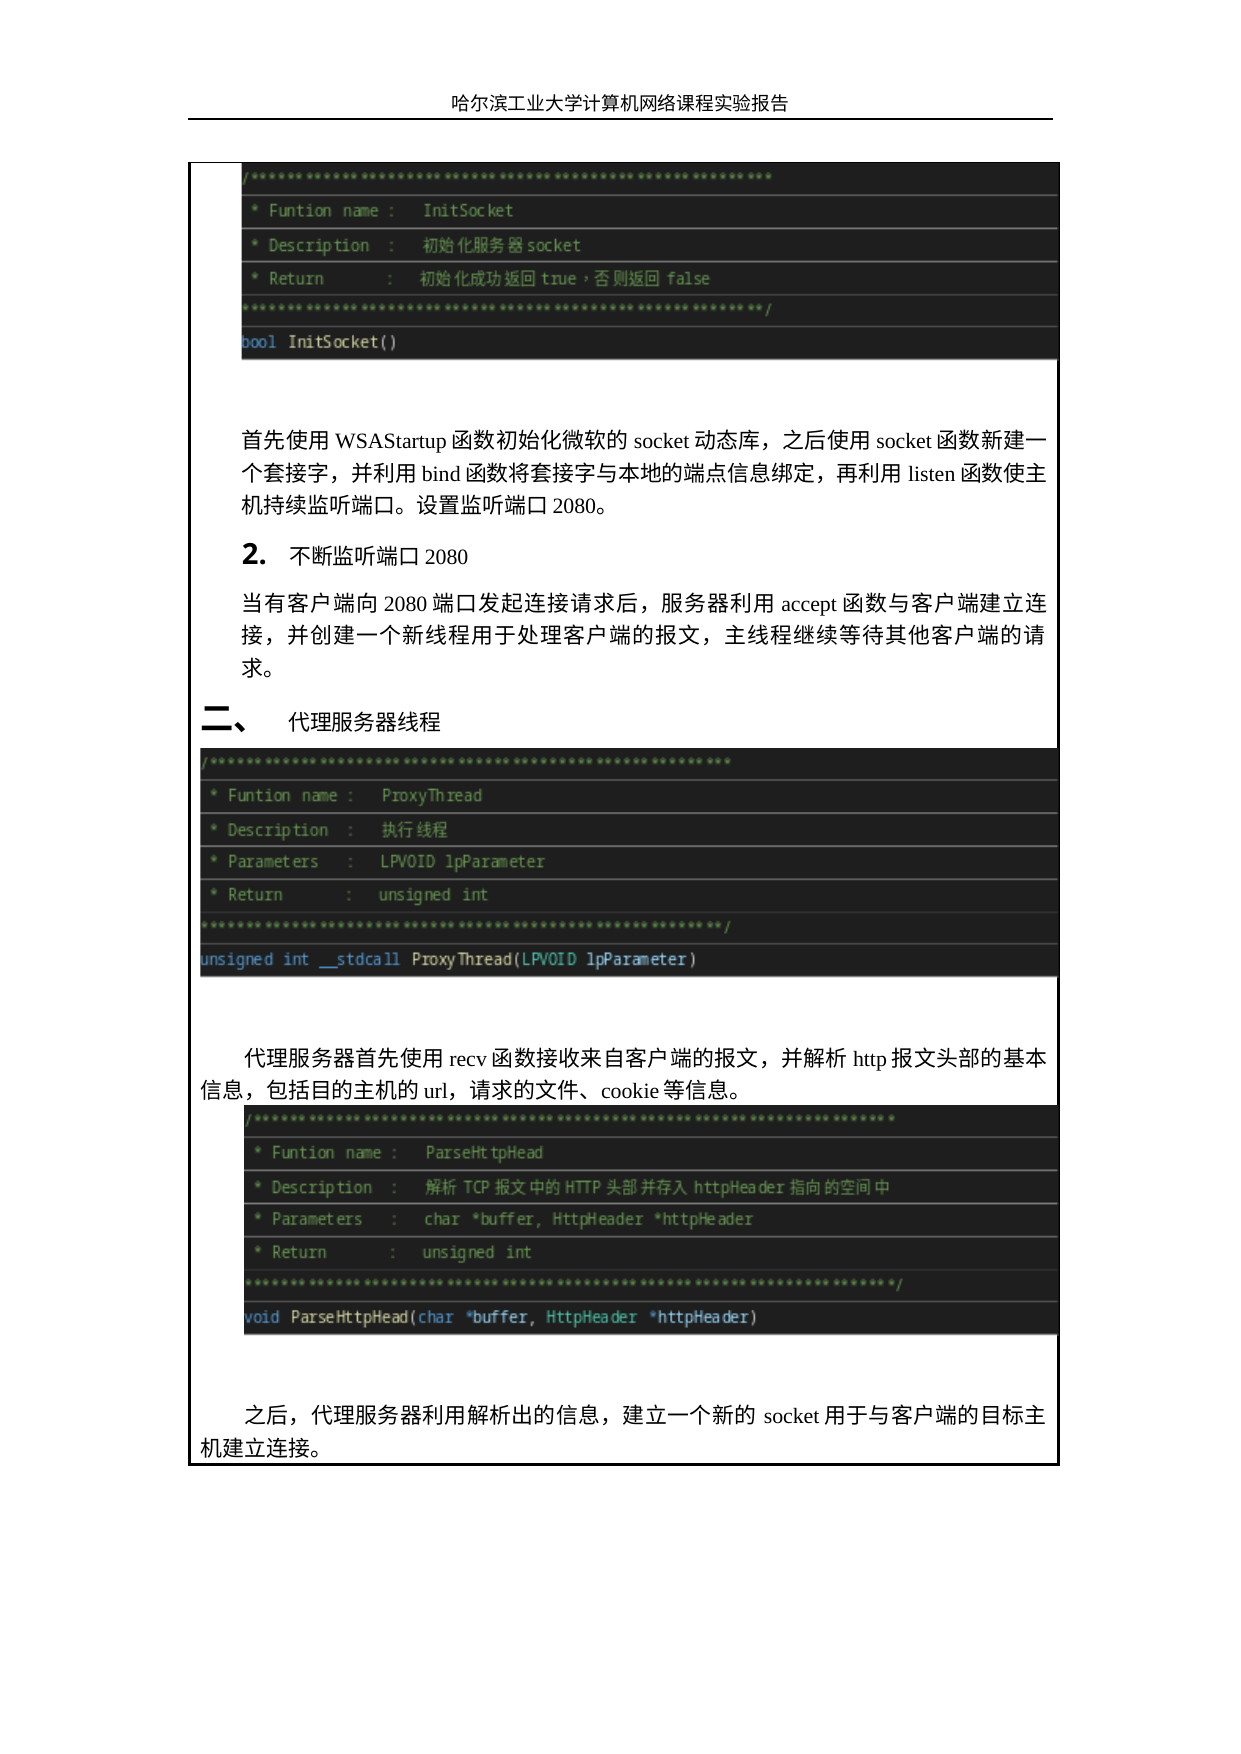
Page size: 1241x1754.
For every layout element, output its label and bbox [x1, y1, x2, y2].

table_cell [191, 163, 1057, 1463]
